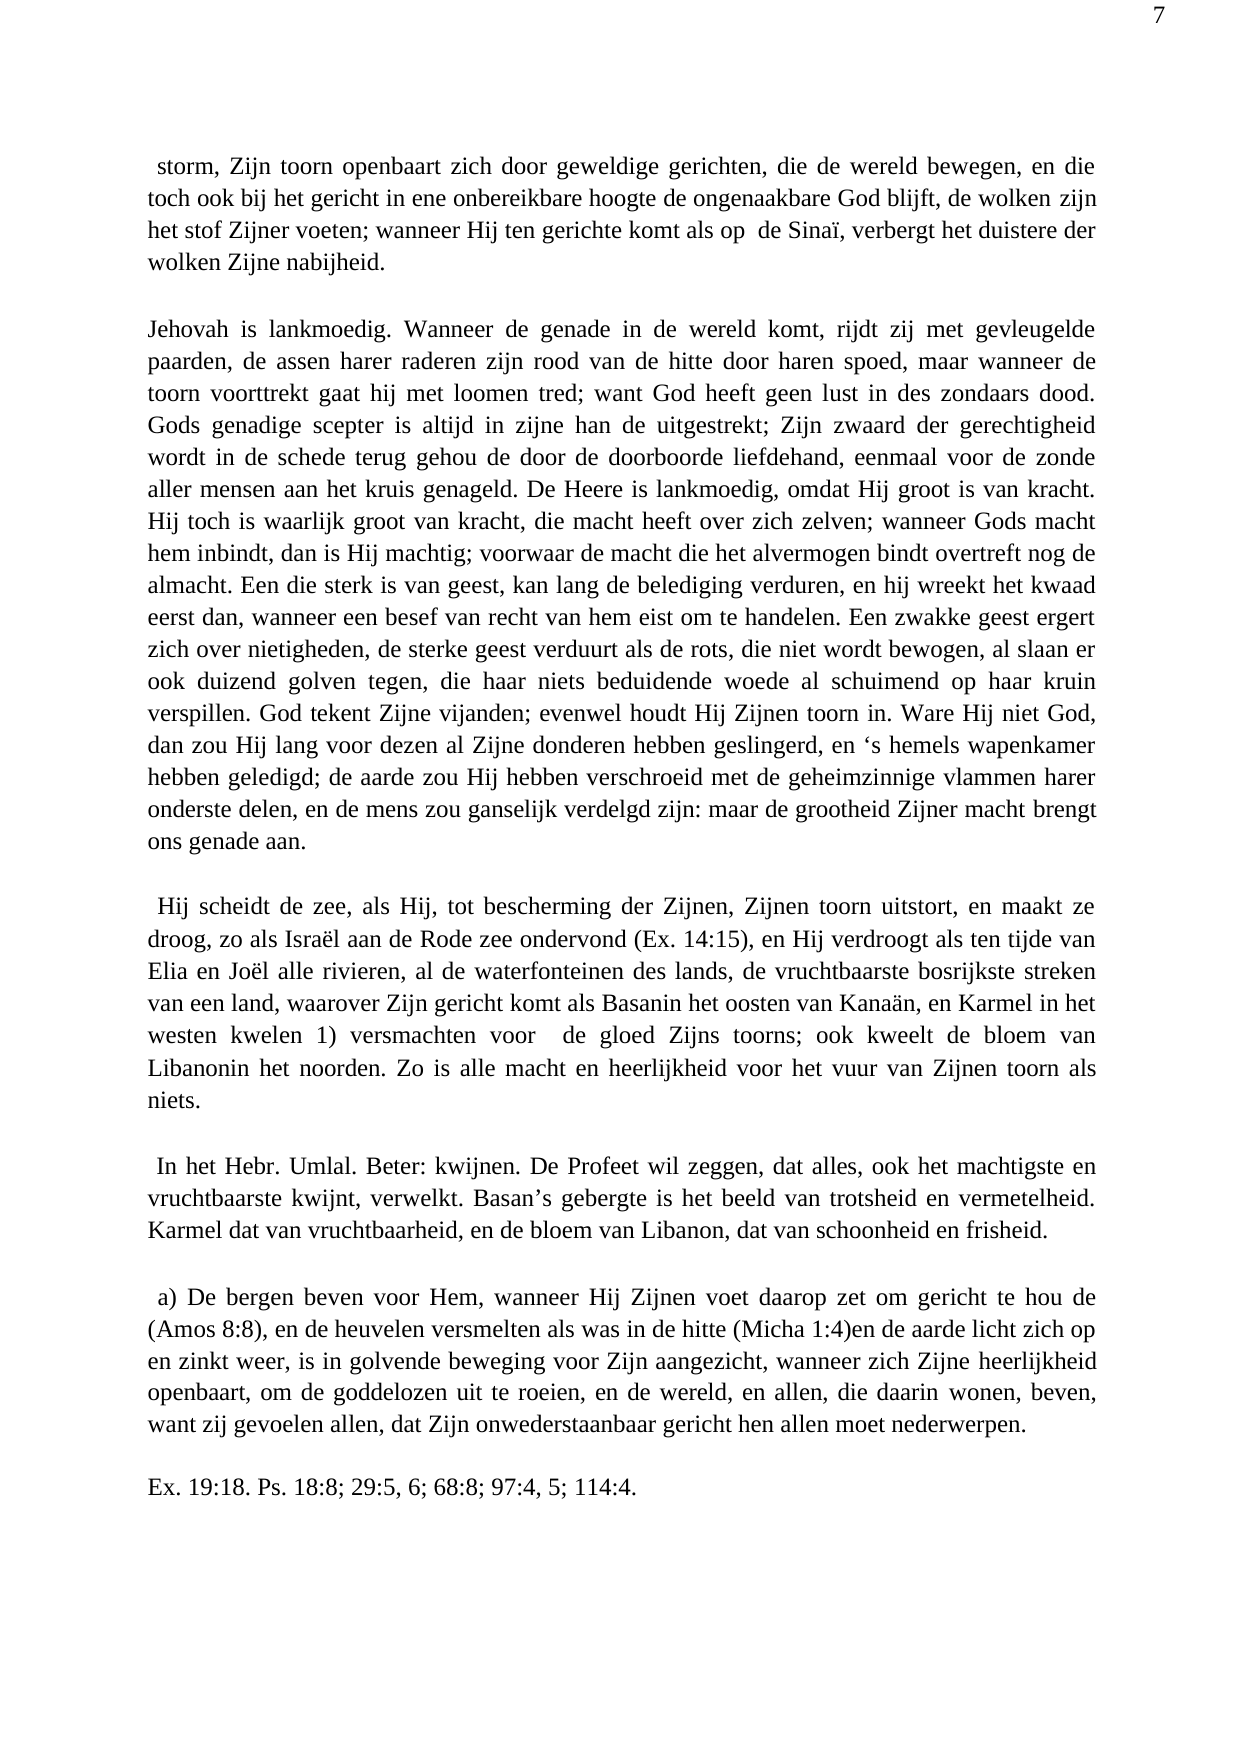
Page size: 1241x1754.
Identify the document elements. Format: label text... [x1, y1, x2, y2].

text storm, Zijn toorn openbaart zich door geweldige gerichten, die de wereld bewegen, en die toch ook bij het gericht in ene onbereikbare hoogte de ongenaakbare God blijft, de wolken zijn het stof Zijner voeten; wanneer Hij ten gerichte komt als op de Sinaï, verbergt het duistere der wolken Zijne nabijheid. [147, 148, 1097, 276]
text In het Hebr. Umlal. Beter: kwijnen. De Profeet wil zeggen, dat alles, ook het machtigste en vruchtbaarste kwijnt, verwelkt. Basan’s gebergte is het beeld van trotsheid en vermetelheid. Karmel dat van vruchtbaarheid, en de bloem van Libanon, dat van schoonheid en frisheid. [147, 1148, 1097, 1245]
text Hij scheidt de zee, als Hij, tot bescherming der Zijnen, Zijnen toorn uitstort, en maakt ze droog, zo als Israël aan de Rode zee ondervond (Ex. 14:15), en Hij verdroogt als ten tijde van Elia en Joël alle rivieren, al de waterfonteinen des lands, de vruchtbaarste bosrijkste streken van een land, waarover Zijn gericht komt als Basanin het oosten van Kanaän, en Karmel in het westen kwelen 1) versmachten voor de gloed Zijns toorns; ook kweelt de bloem van Libanonin het noorden. Zo is alle macht en heerlijkheid voor het vuur van Zijnen toorn als niets. [147, 889, 1097, 1115]
text Jehovah is lankmoedig. Wanneer de genade in de wereld komt, rijdt zij met gevleugelde paarden, de assen harer raderen zijn rood van de hitte door haren spoed, maar wanneer de toorn voorttrekt gaat hij met loomen tred; want God heeft geen lust in des zondaars dood. Gods genadige scepter is altijd in zijne han de uitgestrekt; Zijn zwaard der gerechtigheid wordt in de schede terug gehou de door de doorboorde liefdehand, eenmaal voor de zonde aller mensen aan het kruis genageld. De Heere is lankmoedig, omdat Hij groot is van kracht. Hij toch is waarlijk groot van kracht, die macht heeft over zich zelven; wanneer Gods macht hem inbindt, dan is Hij machtig; voorwaar de macht die het alvermogen bindt overtreft nog de almacht. Een die sterk is van geest, kan lang de belediging verduren, en hij wreekt het kwaad eerst dan, wanneer een besef van recht van hem eist om te handelen. Een zwakke geest ergert zich over nietigheden, de sterke geest verduurt als de rots, die niet wordt bewogen, al slaan er ook duizend golven tegen, die haar niets beduidende woede al schuimend op haar kruin verspillen. God tekent Zijne vijanden; evenwel houdt Hij Zijnen toorn in. Ware Hij niet God, dan zou Hij lang voor dezen al Zijne donderen hebben geslingerd, en ‘s hemels wapenkamer hebben geledigd; de aarde zou Hij hebben verschroeid met de geheimzinnige vlammen harer onderste delen, en de mens zou ganselijk verdelgd zijn: maar de grootheid Zijner macht brengt ons genade aan. [147, 312, 1097, 856]
text a) De bergen beven voor Hem, wanneer Hij Zijnen voet daarop zet om gericht te hou de (Amos 8:8), en de heuvelen versmelten als was in de hitte (Micha 1:4)en de aarde licht zich op en zinkt weer, is in golvende beweging voor Zijn aangezicht, wanneer zich Zijne heerlijkheid openbaart, om de goddelozen uit te roeien, en de wereld, en allen, die daarin wonen, beven, want zij gevoelen allen, dat Zijn onwederstaanbaar gericht hen allen moet nederwerpen. [147, 1281, 1097, 1439]
text Ex. 19:18. Ps. 18:8; 29:5, 6; 68:8; 97:4, 5; 114:4. [147, 1474, 1168, 1501]
